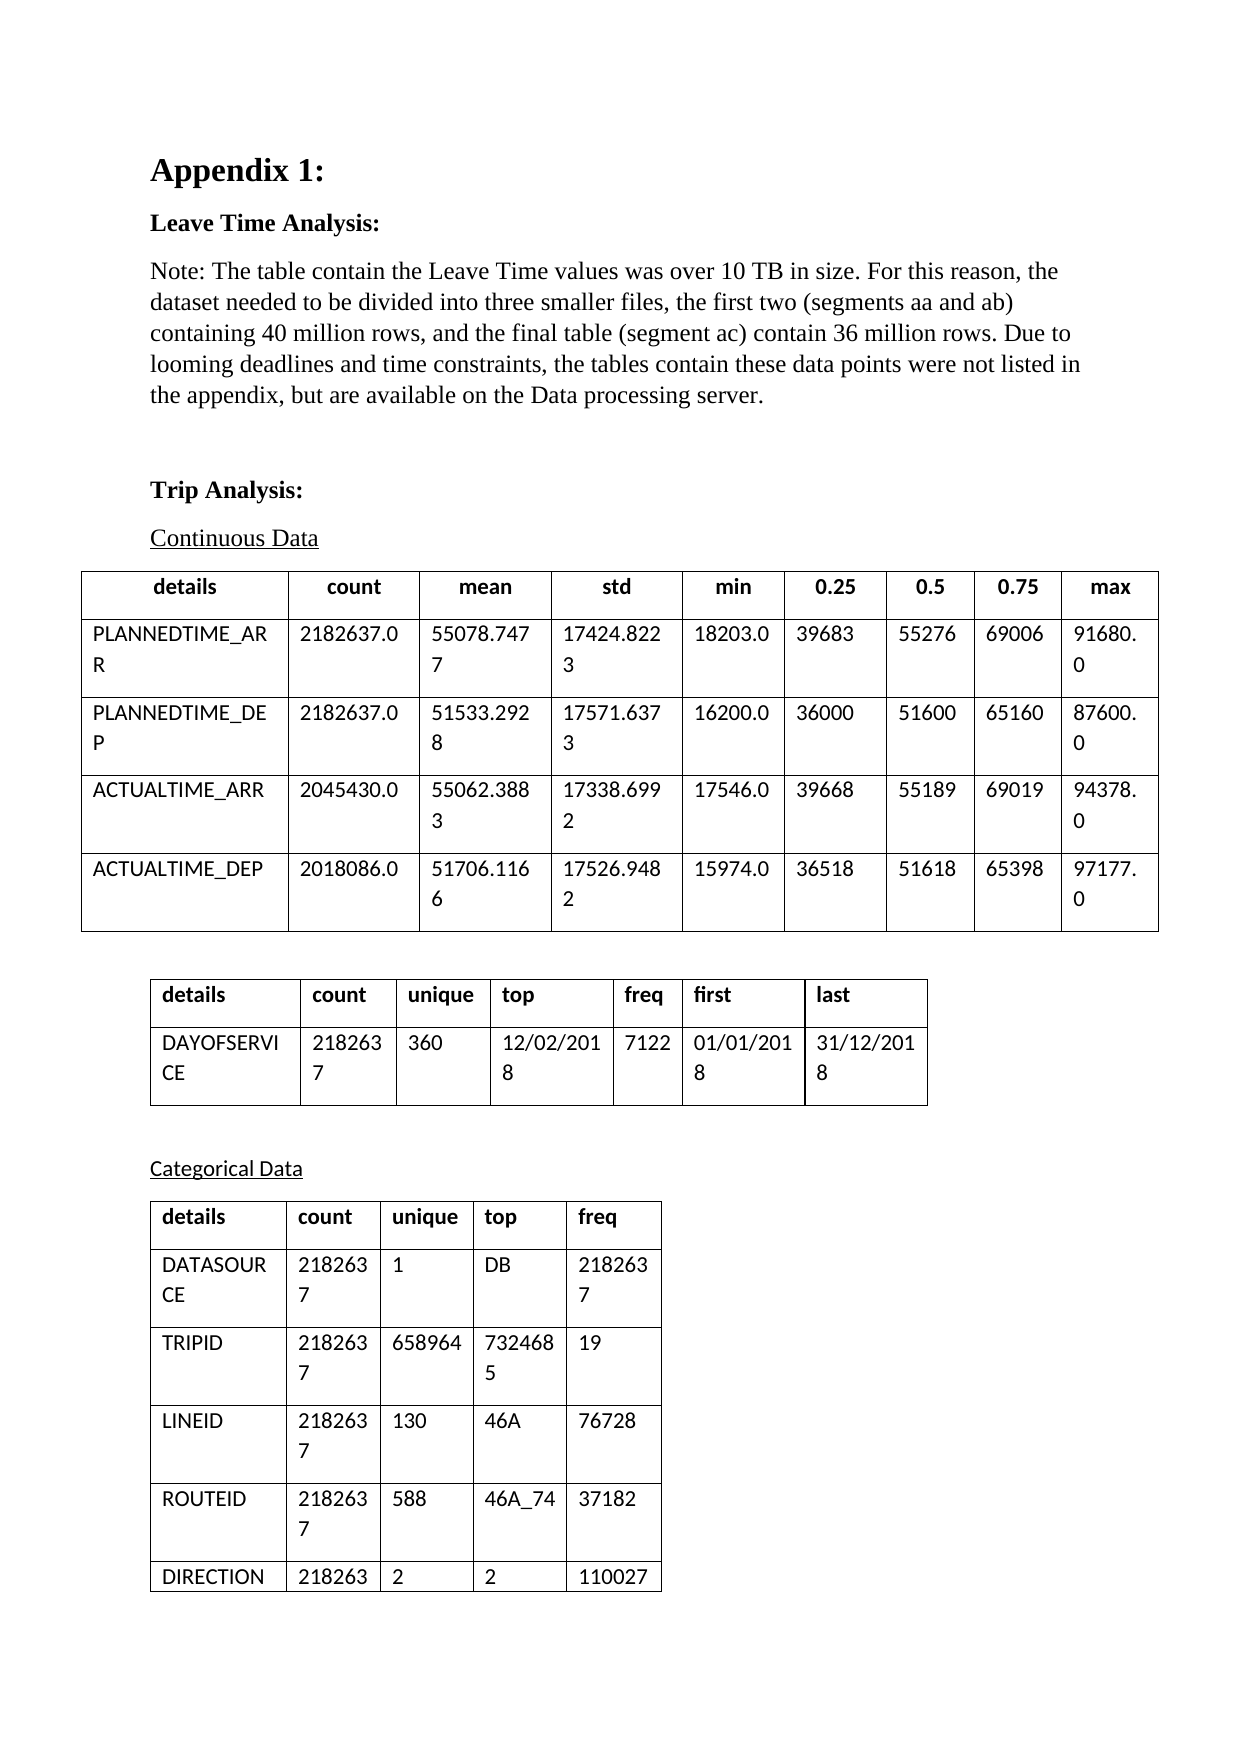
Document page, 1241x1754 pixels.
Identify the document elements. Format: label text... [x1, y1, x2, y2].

table_cell 658964 [381, 1328, 473, 1405]
text Continuous Data [150, 523, 1090, 552]
table_cell 94378.0 [1062, 776, 1158, 853]
table_cell 2182637 [287, 1406, 380, 1483]
table_header unique [381, 1202, 473, 1249]
table_cell 2182637 [301, 1028, 396, 1105]
table_header top [474, 1202, 566, 1249]
table_cell 17571.6373 [552, 698, 682, 774]
table_cell 2182637 [287, 1484, 380, 1561]
table_cell 1 [381, 1250, 473, 1327]
table_cell DATASOURCE [151, 1250, 286, 1327]
table_cell 7324685 [474, 1328, 566, 1405]
table_cell ACTUALTIME_ARR [82, 776, 288, 853]
table_cell 130 [381, 1406, 473, 1483]
table_cell 360 [397, 1028, 490, 1105]
table_cell PLANNEDTIME_DEP [82, 698, 288, 774]
table_cell DB [474, 1250, 566, 1327]
table_cell 2182637 [567, 1250, 661, 1327]
table_cell 2 [381, 1562, 473, 1591]
table_cell 01/01/2018 [683, 1028, 804, 1105]
text Appendix 1: [150, 150, 1090, 188]
table_cell 97177.0 [1062, 854, 1158, 931]
table_cell 51533.2928 [420, 698, 551, 774]
table_cell 69006 [975, 620, 1061, 697]
table_cell 39668 [785, 776, 886, 853]
text Categorical Data [150, 1154, 1090, 1182]
table_cell 19 [567, 1328, 661, 1405]
table_header 0.25 [785, 572, 886, 618]
table_cell DIRECTION [151, 1562, 286, 1591]
table_cell 2182637 [287, 1250, 380, 1327]
table_cell 91680.0 [1062, 620, 1158, 697]
table_cell 17338.6992 [552, 776, 682, 853]
text Note: The table contain the Leave Time values was over 10 TB in size. For this reason, the dataset needed to be divided into three smaller files, the first two (segments aa and ab) containing 40 million rows, and the final table (segment ac) contain 36 million rows. Due to looming deadlines and time constraints, the tables contain these data points were not listed in the appendix, but are available on the Data processing server. [150, 256, 1090, 409]
table_header 0.75 [975, 572, 1061, 618]
table_cell 2182637 [287, 1328, 380, 1405]
table_cell 2182637.0 [289, 620, 419, 697]
table_header last [806, 980, 927, 1027]
table_cell 55189 [887, 776, 974, 853]
table_header max [1062, 572, 1158, 618]
table_header count [301, 980, 396, 1027]
text Trip Analysis: [150, 475, 1090, 504]
table_cell 7122 [614, 1028, 682, 1105]
table_header details [151, 980, 300, 1027]
table_cell 46A [474, 1406, 566, 1483]
table_cell 12/02/2018 [491, 1028, 613, 1105]
table_cell 46A_74 [474, 1484, 566, 1561]
table_cell 1100273 [567, 1562, 661, 1591]
table_cell 87600.0 [1062, 698, 1158, 774]
table_header std [552, 572, 682, 618]
table_header details [82, 572, 288, 618]
table_header unique [397, 980, 490, 1027]
table_cell 39683 [785, 620, 886, 697]
table_cell 17424.8223 [552, 620, 682, 697]
table_cell 31/12/2018 [806, 1028, 927, 1105]
table_cell ROUTEID [151, 1484, 286, 1561]
table_cell 2045430.0 [289, 776, 419, 853]
table_cell 2 [474, 1562, 566, 1591]
table_cell DAYOFSERVICE [151, 1028, 300, 1105]
table_cell 55062.3883 [420, 776, 551, 853]
table_cell ACTUALTIME_DEP [82, 854, 288, 931]
table_header count [287, 1202, 380, 1249]
table_cell 51618 [887, 854, 974, 931]
table_cell PLANNEDTIME_ARR [82, 620, 288, 697]
table_cell 588 [381, 1484, 473, 1561]
table_cell 17546.0 [683, 776, 784, 853]
table_header freq [567, 1202, 661, 1249]
table_cell 51600 [887, 698, 974, 774]
table_cell 36518 [785, 854, 886, 931]
table_cell 2018086.0 [289, 854, 419, 931]
table_header min [683, 572, 784, 618]
table_header first [683, 980, 804, 1027]
table_header 0.5 [887, 572, 974, 618]
table_header details [151, 1202, 286, 1249]
table_cell 2182637.0 [289, 698, 419, 774]
table_header top [491, 980, 613, 1027]
table_cell 2182637 [287, 1562, 380, 1591]
table_cell 65160 [975, 698, 1061, 774]
table_header freq [614, 980, 682, 1027]
table_cell TRIPID [151, 1328, 286, 1405]
table_cell 51706.1166 [420, 854, 551, 931]
table_header count [289, 572, 419, 618]
table_cell 55078.7477 [420, 620, 551, 697]
text Leave Time Analysis: [150, 208, 1090, 237]
table_cell 18203.0 [683, 620, 784, 697]
table_cell 17526.9482 [552, 854, 682, 931]
table_header mean [420, 572, 551, 618]
table_cell 15974.0 [683, 854, 784, 931]
table_cell 37182 [567, 1484, 661, 1561]
table_cell 55276 [887, 620, 974, 697]
table_cell 36000 [785, 698, 886, 774]
table_cell 69019 [975, 776, 1061, 853]
table_cell LINEID [151, 1406, 286, 1483]
table_cell 65398 [975, 854, 1061, 931]
table_cell 16200.0 [683, 698, 784, 774]
table_cell 76728 [567, 1406, 661, 1483]
